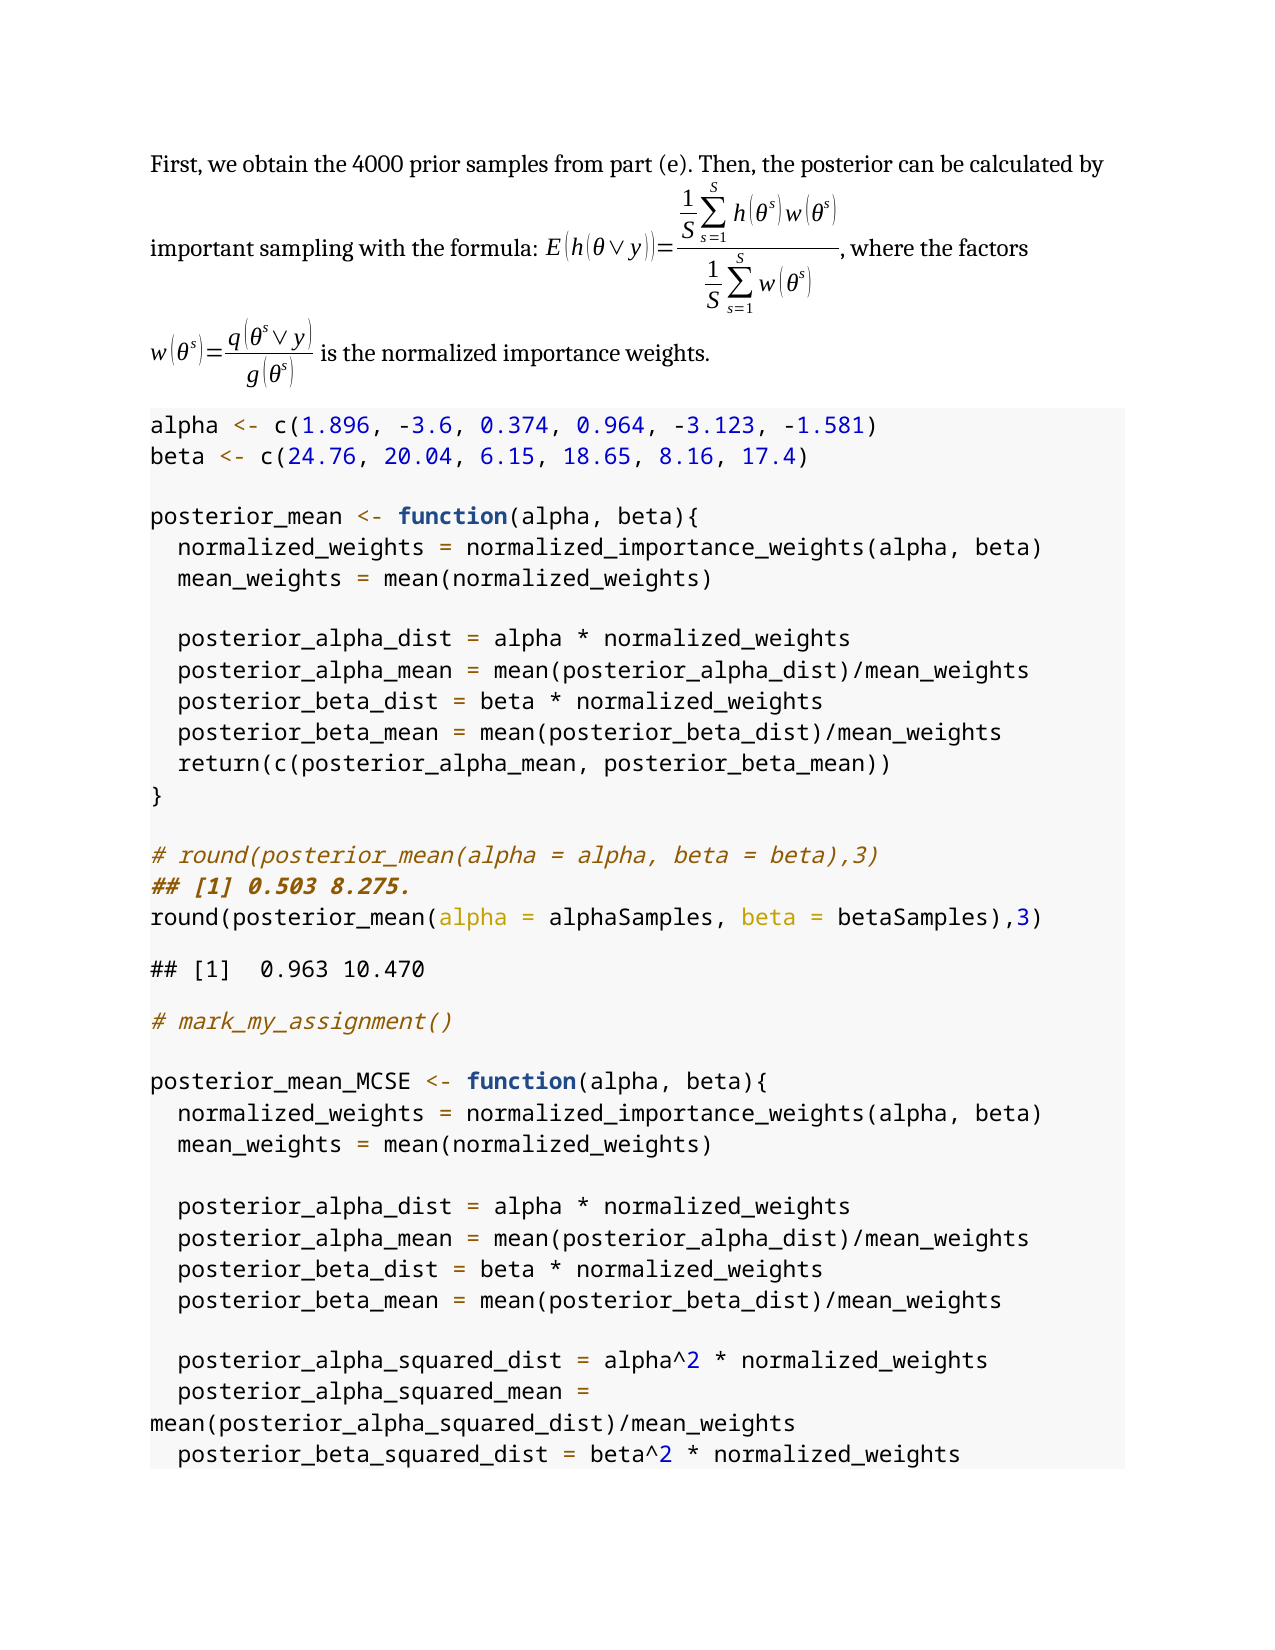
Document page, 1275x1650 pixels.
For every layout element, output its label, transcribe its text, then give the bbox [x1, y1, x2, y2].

text First, we obtain the 4000 prior samples from part (e). Then, the posterior can be calculated by important sampling with the formula: , where the factors is the normalized importance weights. [150, 150, 1125, 390]
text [150, 1005, 1125, 1469]
text alpha <- c(1.896, -3.6, 0.374, 0.964, -3.123, -1.581) beta <- c(24.76, 20.04, 6.15, 18.65, 8.16, 17.4) posterior_mean <- function(alpha, beta){ normalized_weights = normalized_importance_weights(alpha, beta) mean_weights = mean(normalized_weights) posterior_alpha_dist = alpha * normalized_weights posterior_alpha_mean = mean(posterior_alpha_dist)/mean_weights posterior_beta_dist = beta * normalized_weights posterior_beta_mean = mean(posterior_beta_dist)/mean_weights return(c(posterior_alpha_mean, posterior_beta_mean)) } # round(posterior_mean(alpha = alpha, beta = beta),3) ## [1] 0.503 8.275. round(posterior_mean(alpha = alphaSamples, beta = betaSamples),3) [150, 408, 1125, 932]
text ## [1] 0.963 10.470 [150, 953, 1125, 984]
